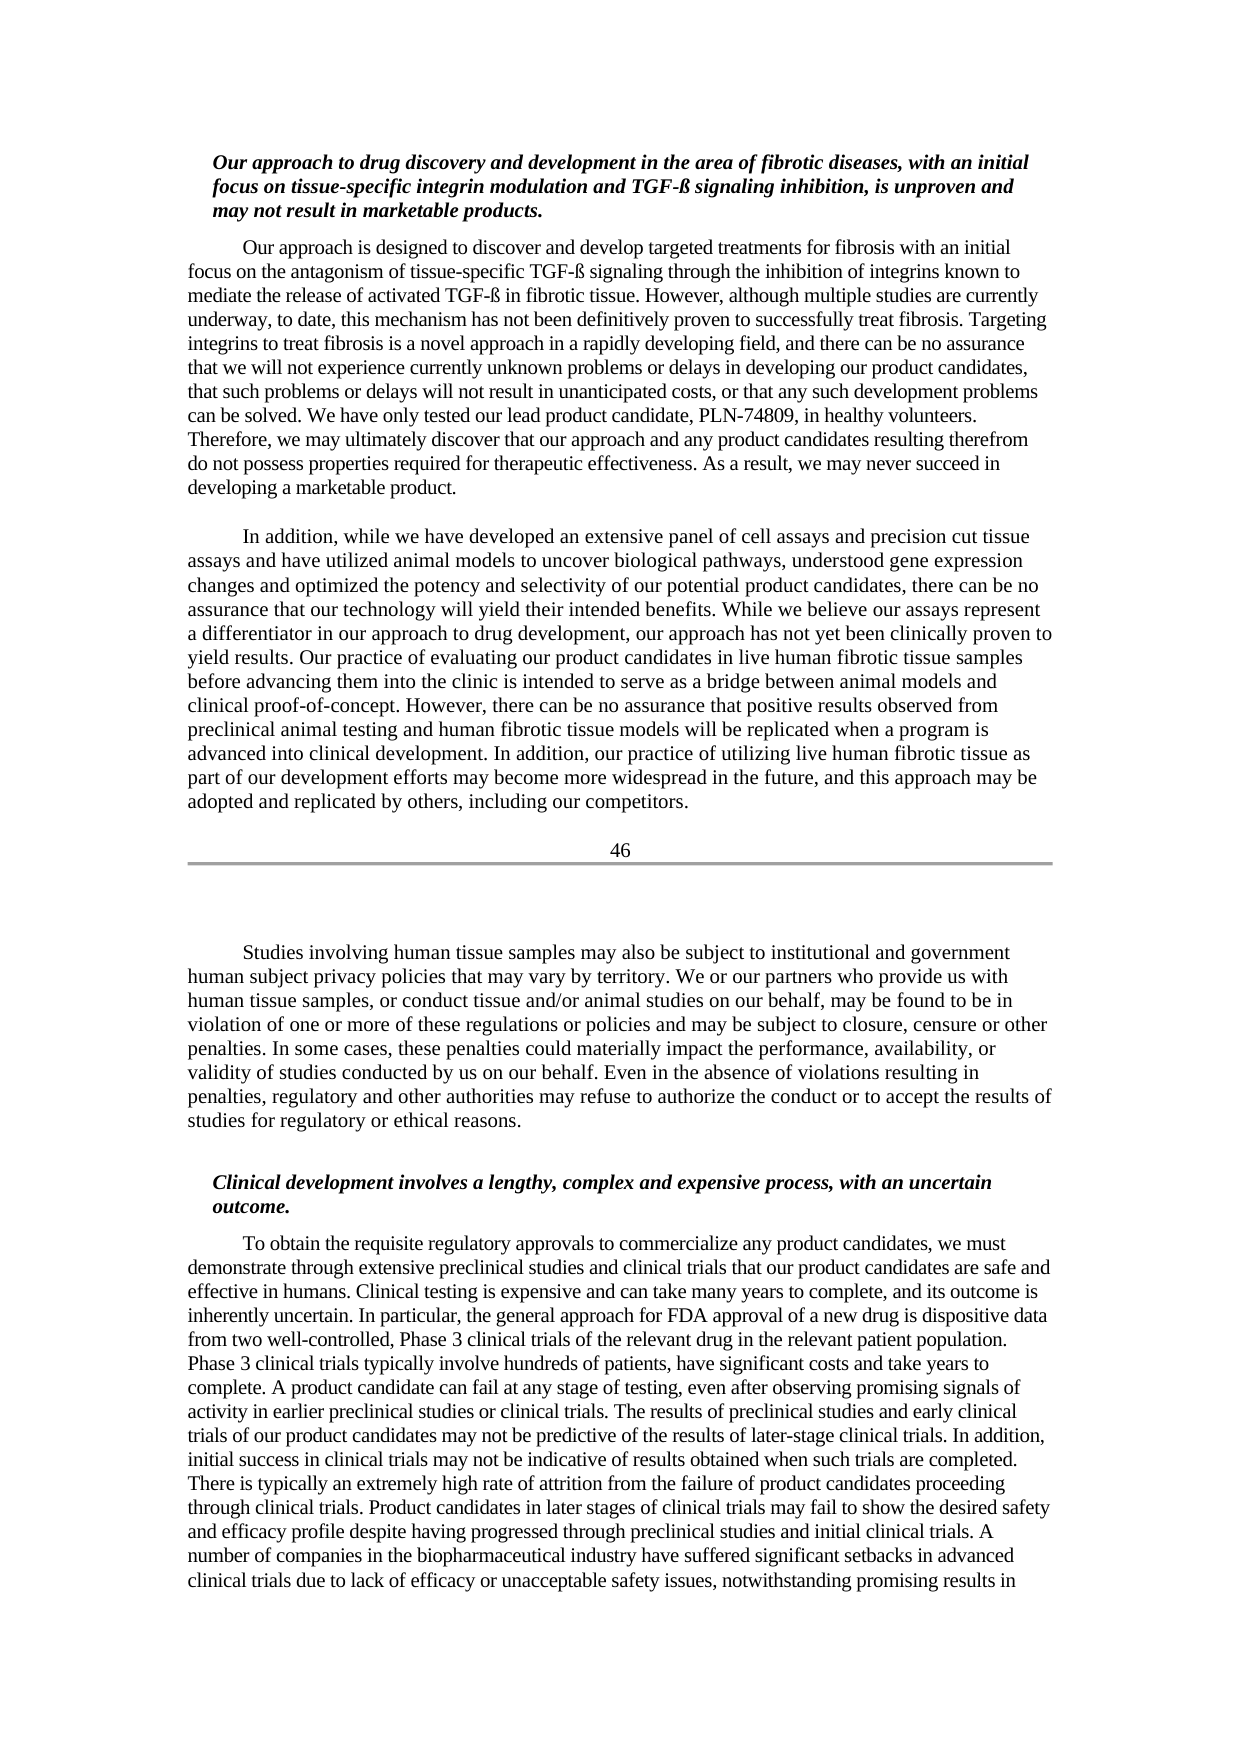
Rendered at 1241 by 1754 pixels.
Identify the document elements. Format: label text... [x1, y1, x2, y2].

text 46 [187, 838, 1053, 862]
text In addition, while we have developed an extensive panel of cell assays and precision cut tissue assays and have utilized animal models to uncover biological pathways, understood gene expression changes and optimized the potency and selectivity of our potential product candidates, there can be no assurance that our technology will yield their intended benefits. While we believe our assays represent a differentiator in our approach to drug development, our approach has not yet been clinically proven to yield results. Our practice of evaluating our product candidates in live human fibrotic tissue samples before advancing them into the clinic is intended to serve as a bridge between animal models and clinical proof-of-concept. However, there can be no assurance that positive results observed from preclinical animal testing and human fibrotic tissue models will be replicated when a program is advanced into clinical development. In addition, our practice of utilizing live human fibrotic tissue as part of our development efforts may become more widespread in the future, and this approach may be adopted and replicated by others, including our competitors. [187, 524, 1053, 813]
text Clinical development involves a lengthy, complex and expensive process, with an uncertain outcome. [212, 1170, 1053, 1218]
text Our approach to drug discovery and development in the area of fibrotic diseases, with an initial focus on tissue-specific integrin modulation and TGF-ß signaling inhibition, is unproven and may not result in marketable products. [212, 150, 1053, 222]
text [187, 1231, 1053, 1592]
text Our approach is designed to discover and develop targeted treatments for fibrosis with an initial focus on the antagonism of tissue-specific TGF-ß signaling through the inhibition of integrins known to mediate the release of activated TGF-ß in fibrotic tissue. However, although multiple studies are currently underway, to date, this mechanism has not been definitively proven to successfully treat fibrosis. Targeting integrins to treat fibrosis is a novel approach in a rapidly developing field, and there can be no assurance that we will not experience currently unknown problems or delays in developing our product candidates, that such problems or delays will not result in unanticipated costs, or that any such development problems can be solved. We have only tested our lead product candidate, PLN-74809, in healthy volunteers. Therefore, we may ultimately discover that our approach and any product candidates resulting therefrom do not possess properties required for therapeutic effectiveness. As a result, we may never succeed in developing a marketable product. [187, 235, 1053, 499]
text Studies involving human tissue samples may also be subject to institutional and government human subject privacy policies that may vary by territory. We or our partners who provide us with human tissue samples, or conduct tissue and/or animal studies on our behalf, may be found to be in violation of one or more of these regulations or policies and may be subject to closure, censure or other penalties. In some cases, these penalties could materially impact the performance, availability, or validity of studies conducted by us on our behalf. Even in the absence of violations resulting in penalties, regulatory and other authorities may refuse to authorize the conduct or to accept the results of studies for regulatory or ethical reasons. [187, 940, 1053, 1132]
